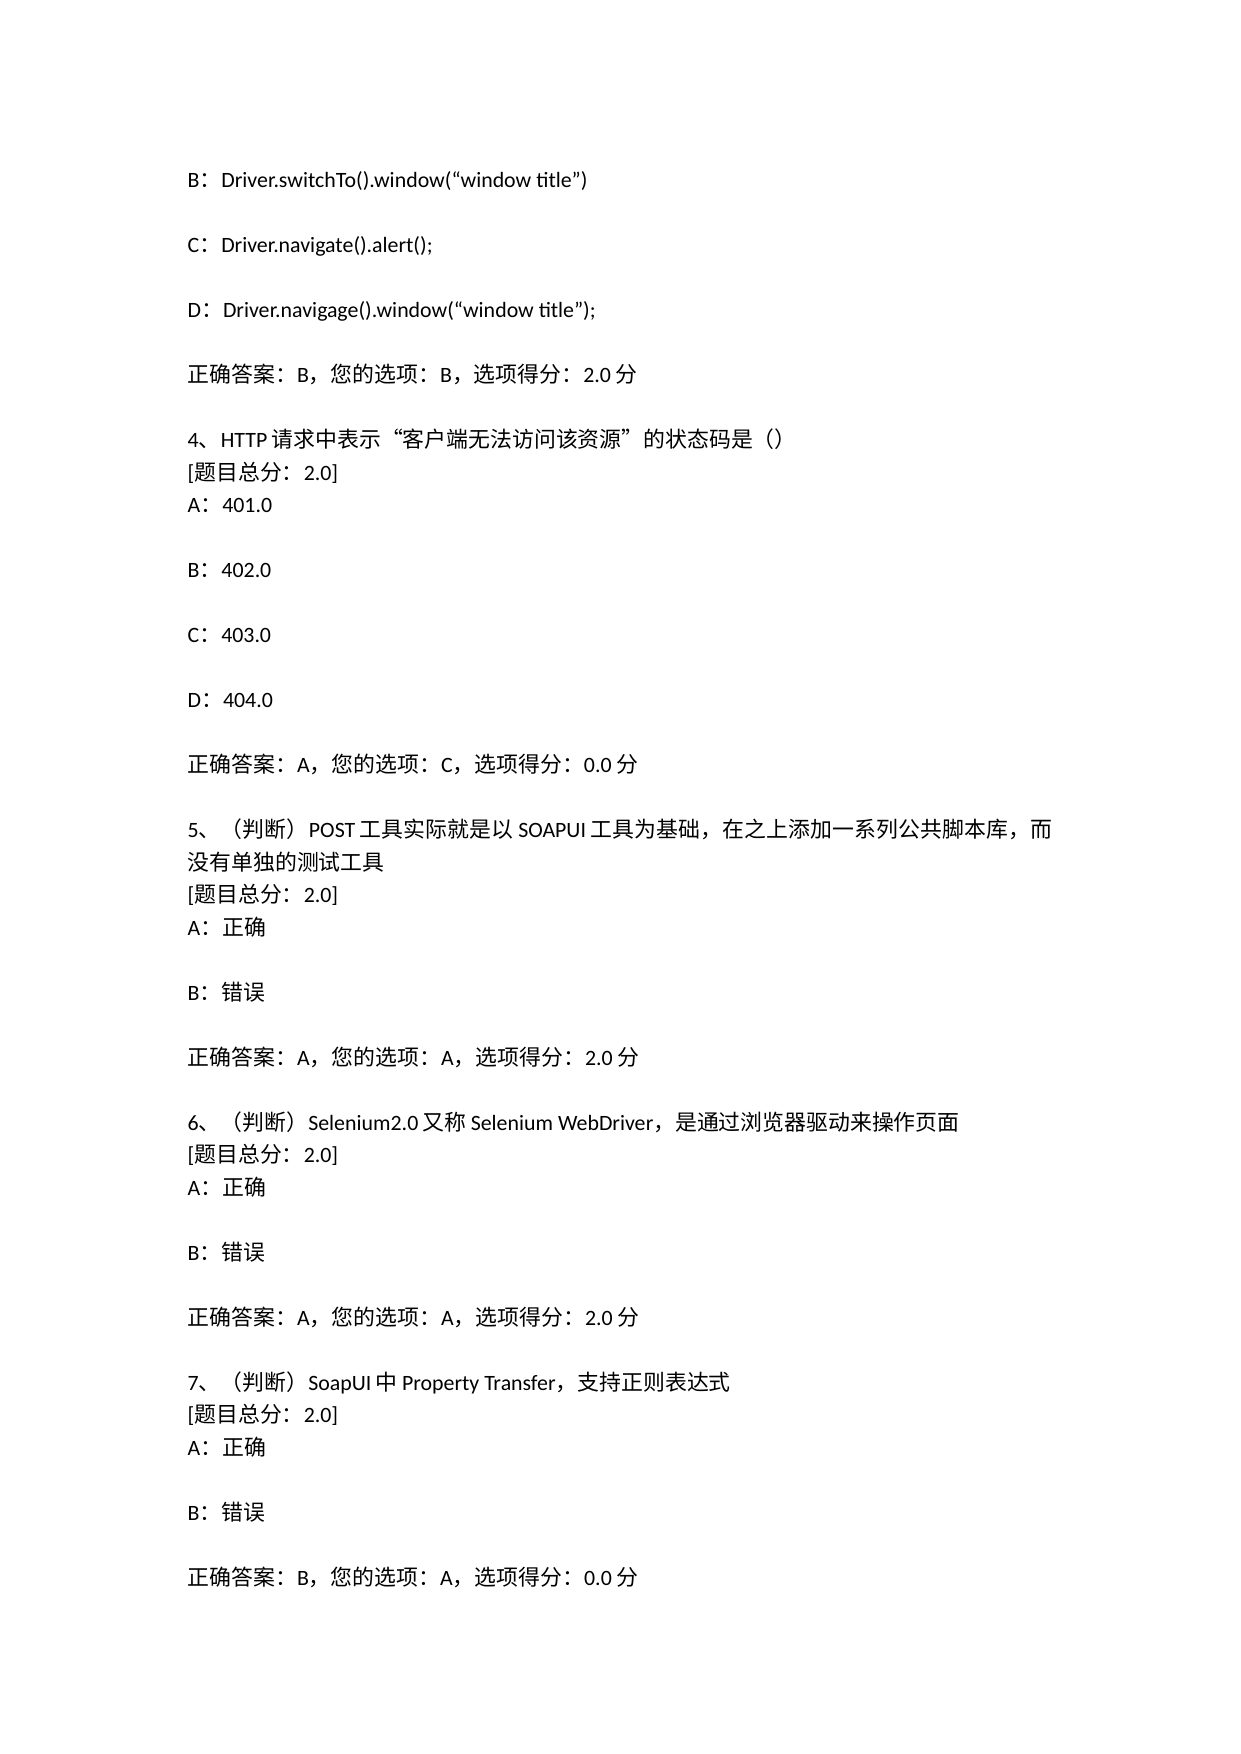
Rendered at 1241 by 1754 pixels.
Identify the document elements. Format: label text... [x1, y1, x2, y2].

text 正确答案：A，您的选项：A，选项得分：2.0分 [187, 1299, 1053, 1332]
text 7、（判断）SoapUI中Property Transfer，支持正则表达式 [187, 1364, 1053, 1397]
text A：401.0 [187, 487, 1053, 519]
text 正确答案：B，您的选项：B，选项得分：2.0分 [187, 357, 1053, 389]
text [题目总分：2.0] [187, 1137, 1053, 1169]
text D：Driver.navigage().window(“window title”); [187, 292, 1053, 324]
text B：错误 [187, 1234, 1053, 1267]
text 5、（判断）POST工具实际就是以SOAPUI工具为基础，在之上添加一系列公共脚本库，而没有单独的测试工具 [187, 812, 1053, 877]
text 4、HTTP请求中表示“客户端无法访问该资源”的状态码是（） [187, 422, 1053, 454]
text 正确答案：A，您的选项：C，选项得分：0.0分 [187, 747, 1053, 779]
text C：403.0 [187, 617, 1053, 649]
text 正确答案：B，您的选项：A，选项得分：0.0分 [187, 1559, 1053, 1592]
text B：402.0 [187, 552, 1053, 584]
text 正确答案：A，您的选项：A，选项得分：2.0分 [187, 1039, 1053, 1072]
text A：正确 [187, 909, 1053, 942]
text B：Driver.switchTo().window(“window title”) [187, 162, 1053, 194]
text D：404.0 [187, 682, 1053, 714]
text A：正确 [187, 1429, 1053, 1462]
text C：Driver.navigate().alert(); [187, 227, 1053, 259]
text 6、（判断）Selenium2.0又称Selenium WebDriver，是通过浏览器驱动来操作页面 [187, 1104, 1053, 1137]
text [题目总分：2.0] [187, 877, 1053, 909]
text A：正确 [187, 1169, 1053, 1202]
text [题目总分：2.0] [187, 454, 1053, 487]
text B：错误 [187, 974, 1053, 1007]
text [题目总分：2.0] [187, 1397, 1053, 1429]
text B：错误 [187, 1494, 1053, 1527]
